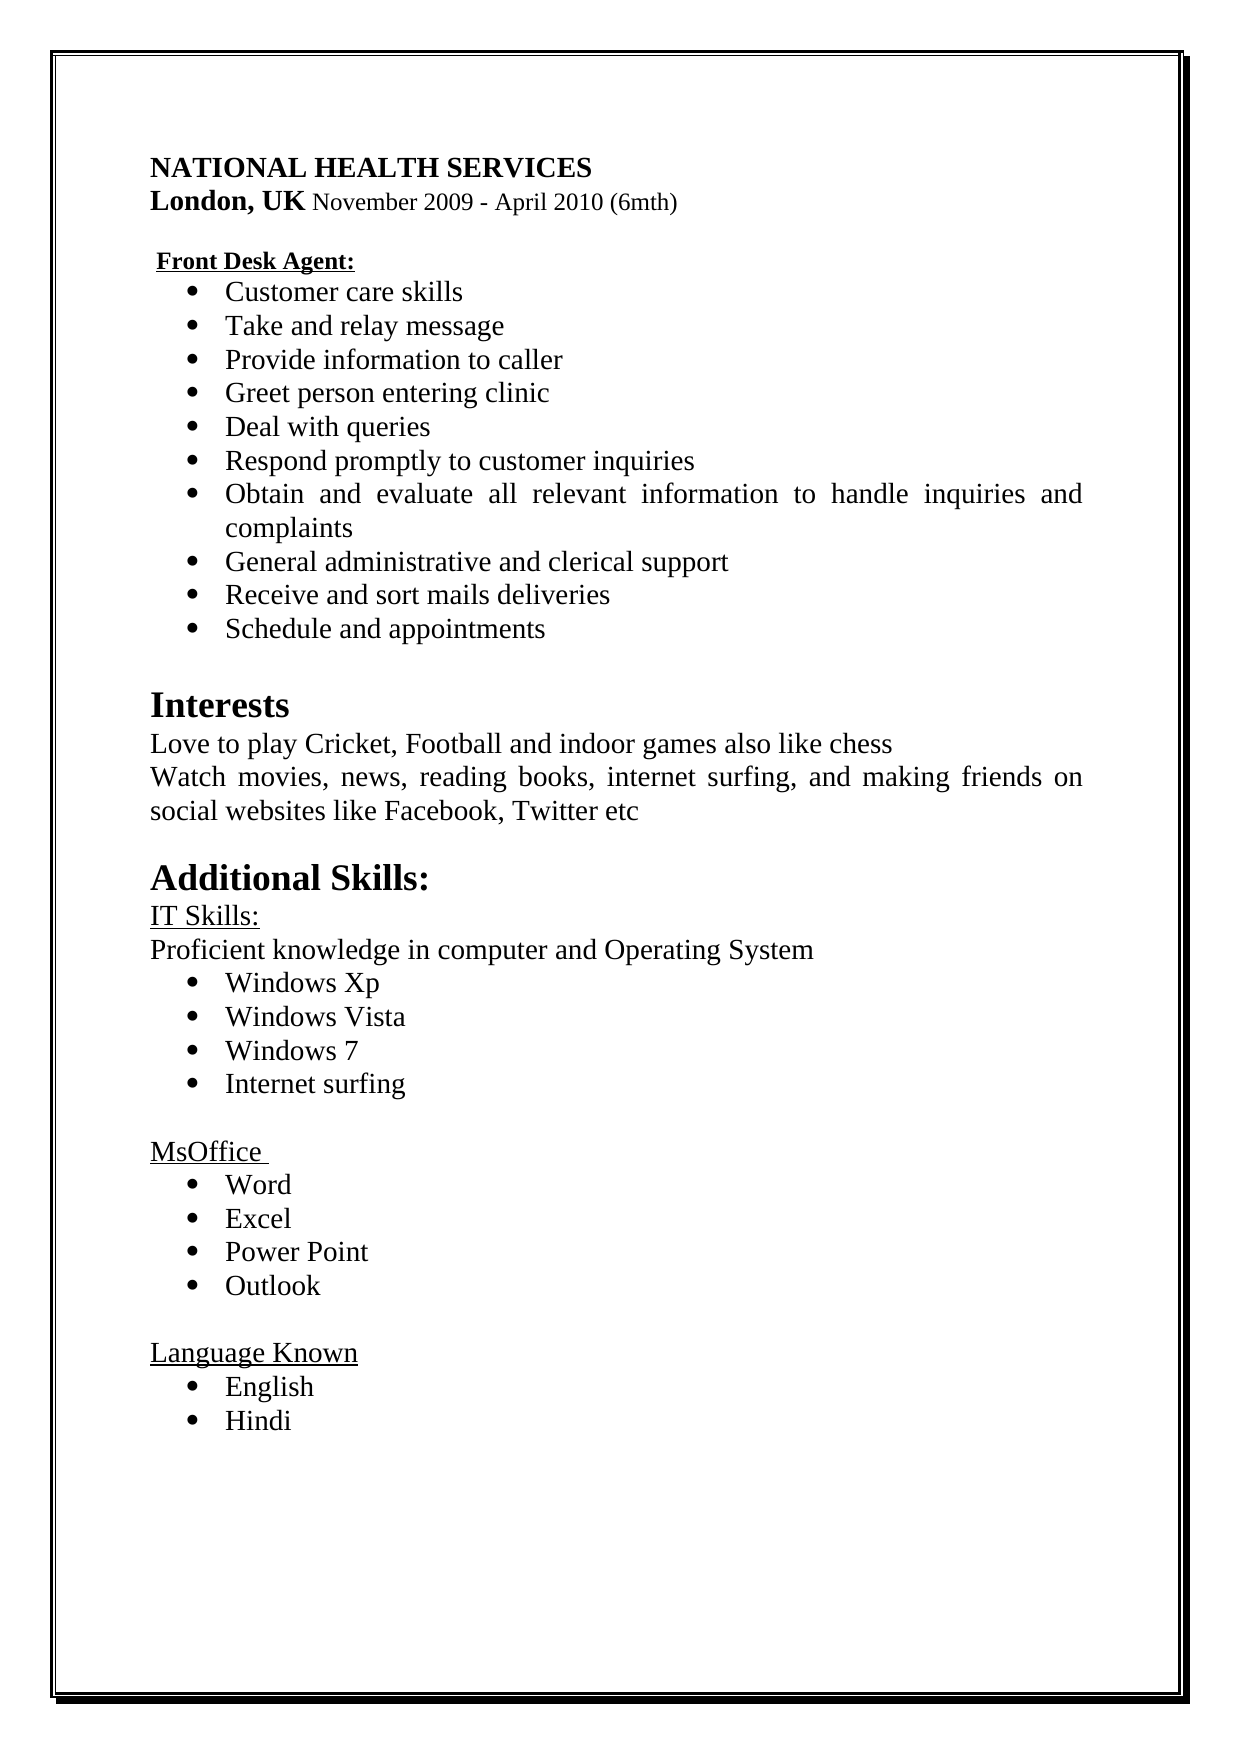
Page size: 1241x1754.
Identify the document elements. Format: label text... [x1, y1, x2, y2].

text MsOffice [150, 1134, 1084, 1167]
text Language Known [150, 1335, 1084, 1369]
text Front Desk Agent: [150, 246, 1084, 274]
list Deal with queries [187, 409, 1084, 443]
list Outlook [187, 1268, 1084, 1302]
list Customer care skills [187, 274, 1084, 308]
list Take and relay message [187, 308, 1084, 342]
text NATIONAL HEALTH SERVICES [150, 150, 1084, 183]
text Proficient knowledge in computer and Operating System [150, 932, 1084, 966]
list Internet surfing [187, 1067, 1084, 1100]
list Greet person entering clinic [187, 376, 1084, 409]
text Watch movies, news, reading books, internet surfing, and making friends on social websites like Facebook, Twitter etc [150, 759, 1084, 827]
list Power Point [187, 1234, 1084, 1268]
list Receive and sort mails deliveries [187, 577, 1084, 611]
list Word [187, 1167, 1084, 1201]
list Obtain and evaluate all relevant information to handle inquiries and complaints [187, 476, 1084, 544]
list Windows Vista [187, 999, 1084, 1033]
list Windows 7 [187, 1033, 1084, 1067]
list General administrative and clerical support [187, 544, 1084, 577]
text IT Skills: [150, 898, 1084, 932]
list Schedule and appointments [187, 611, 1084, 644]
text Additional Skills: [150, 855, 1084, 898]
text London, UK November 2009 - April 2010 (6mth) [150, 183, 1084, 217]
list English [187, 1369, 1084, 1403]
list Hindi [187, 1403, 1084, 1436]
list Excel [187, 1201, 1084, 1234]
list Windows Xp [187, 966, 1084, 999]
text Interests [150, 683, 1084, 726]
list Respond promptly to customer inquiries [187, 443, 1084, 476]
text Love to play Cricket, Football and indoor games also like chess [150, 726, 1084, 759]
list Provide information to caller [187, 342, 1084, 376]
